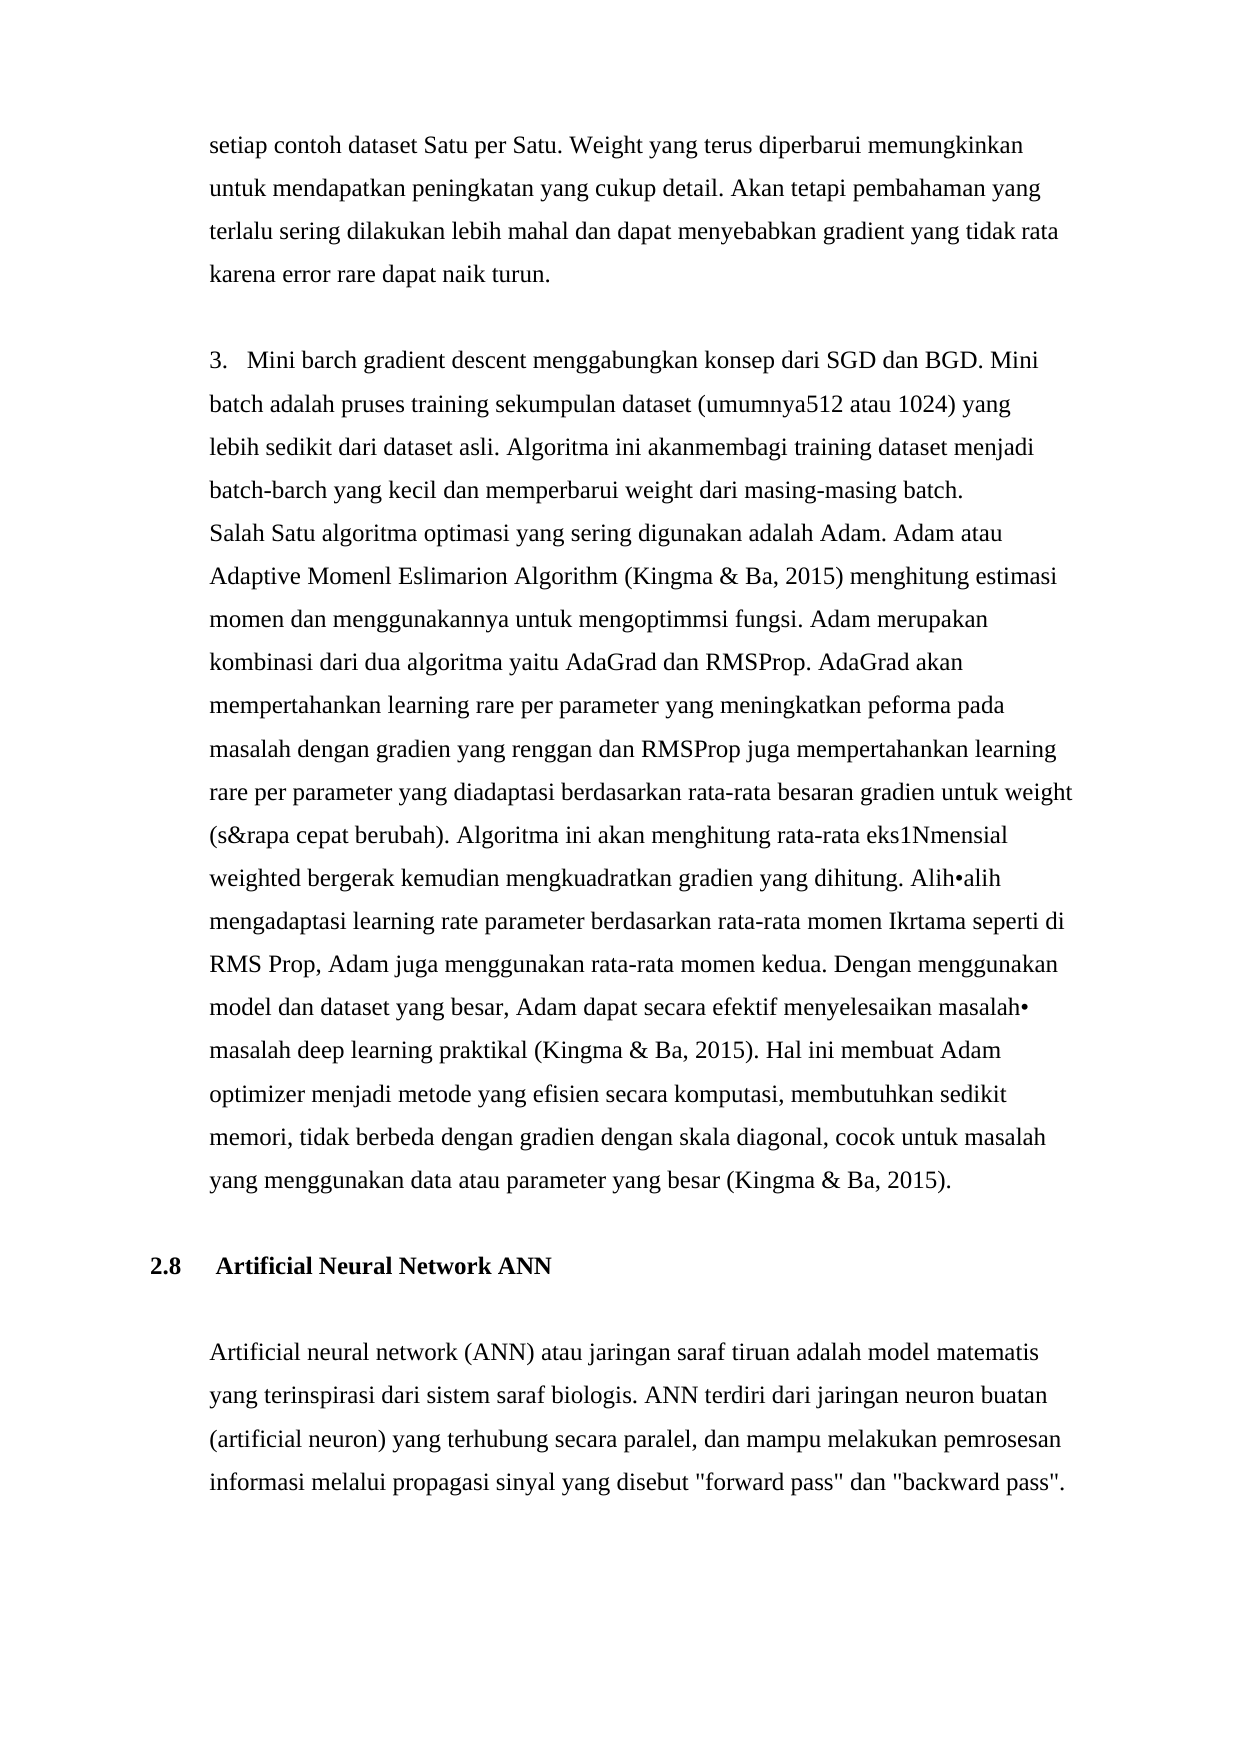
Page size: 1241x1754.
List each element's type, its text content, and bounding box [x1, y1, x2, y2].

list batch adalah pruses training sekumpulan dataset (umumnya512 atau 1024) yang [209, 389, 1090, 417]
list Mini barch gradient descent menggabungkan konsep dari SGD dan BGD. Mini [209, 346, 1090, 374]
list RMS Prop, Adam juga menggunakan rata-rata momen kedua. Dengan menggunakan [209, 949, 1090, 978]
list (s&rapa cepat berubah). Algoritma ini akan menghitung rata-rata eks1Nmensial [209, 820, 1090, 849]
list momen dan menggunakannya untuk mengoptimmsi fungsi. Adam merupakan [209, 604, 1090, 633]
list weighted bergerak kemudian mengkuadratkan gradien yang dihitung. Alih•alih [209, 863, 1090, 892]
list memori, tidak berbeda dengan gradien dengan skala diagonal, cocok untuk masalah [209, 1122, 1090, 1151]
list model dan dataset yang besar, Adam dapat secara efektif menyelesaikan masalah• [209, 992, 1090, 1021]
list batch-barch yang kecil dan memperbarui weight dari masing-masing batch. [209, 475, 1090, 504]
list masalah deep learning praktikal (Kingma & Ba, 2015). Hal ini membuat Adam [209, 1036, 1090, 1064]
list optimizer menjadi metode yang efisien secara komputasi, membutuhkan sedikit [209, 1079, 1090, 1107]
list rare per parameter yang diadaptasi berdasarkan rata-rata besaran gradien untuk weight [209, 777, 1090, 806]
list setiap contoh dataset Satu per Satu. Weight yang terus diperbarui memungkinkan [209, 130, 1090, 159]
list untuk mendapatkan peningkatan yang cukup detail. Akan tetapi pembahaman yang [209, 173, 1090, 202]
list masalah dengan gradien yang renggan dan RMSProp juga mempertahankan learning [209, 734, 1090, 762]
list mengadaptasi learning rate parameter berdasarkan rata-rata momen Ikrtama seperti di [209, 906, 1090, 935]
list kombinasi dari dua algoritma yaitu AdaGrad dan RMSProp. AdaGrad akan [209, 647, 1090, 676]
list terlalu sering dilakukan lebih mahal dan dapat menyebabkan gradient yang tidak rata karena error rare dapat naik turun. [209, 216, 1090, 288]
list Salah Satu algoritma optimasi yang sering digunakan adalah Adam. Adam atau [209, 518, 1090, 547]
list lebih sedikit dari dataset asli. Algoritma ini akanmembagi training dataset menjadi [209, 432, 1090, 461]
list mempertahankan learning rare per parameter yang meningkatkan peforma pada [209, 691, 1090, 719]
list Artificial neural network (ANN) atau jaringan saraf tiruan adalah model matematis yang terinspirasi dari sistem saraf biologis. ANN terdiri dari jaringan neuron buatan (artificial neuron) yang terhubung secara paralel, dan mampu melakukan pemrosesan informasi melalui propagasi sinyal yang disebut "forward pass" dan "backward pass". [209, 1337, 1090, 1496]
list Adaptive Momenl Eslimarion Algorithm (Kingma & Ba, 2015) menghitung estimasi [209, 561, 1090, 590]
list yang menggunakan data atau parameter yang besar (Kingma & Ba, 2015). [209, 1165, 1090, 1194]
list Artificial Neural Network ANN [150, 1251, 1090, 1280]
